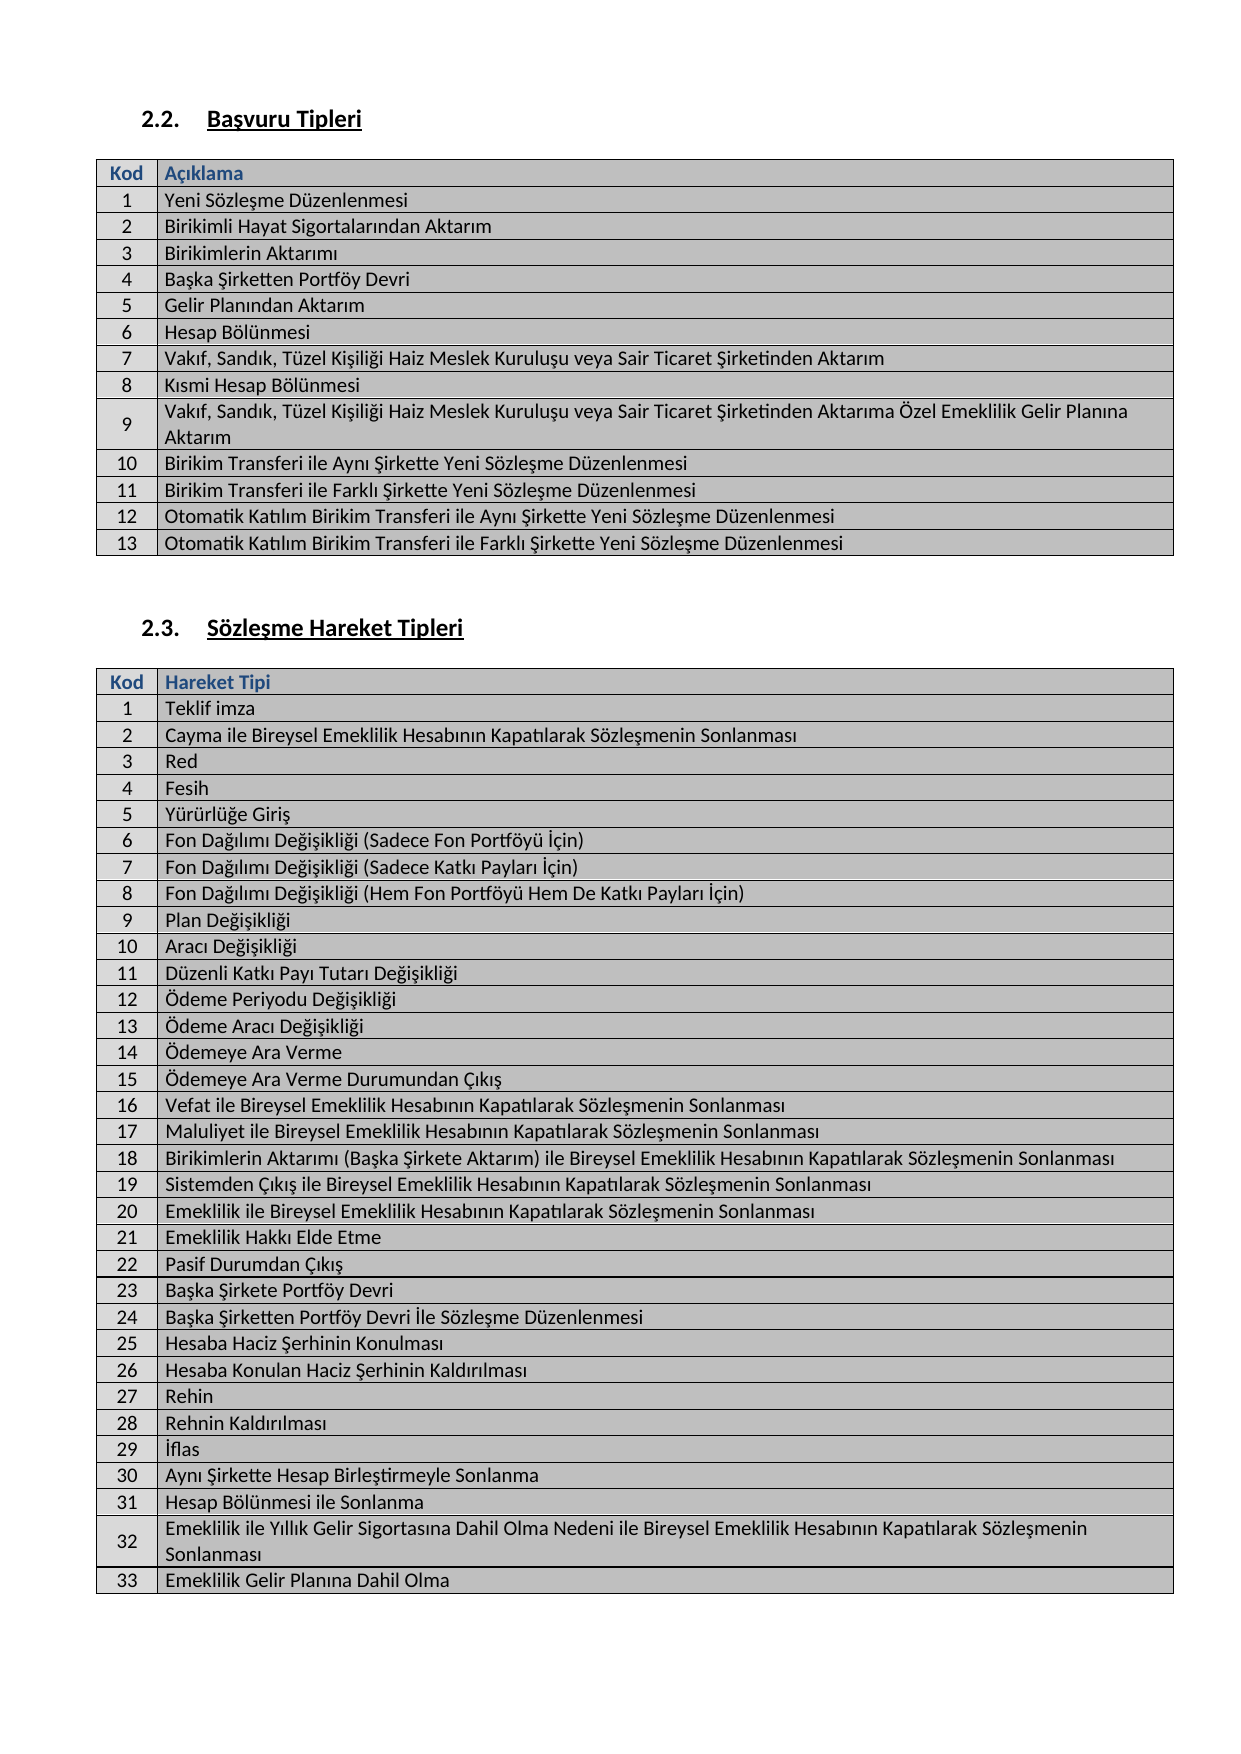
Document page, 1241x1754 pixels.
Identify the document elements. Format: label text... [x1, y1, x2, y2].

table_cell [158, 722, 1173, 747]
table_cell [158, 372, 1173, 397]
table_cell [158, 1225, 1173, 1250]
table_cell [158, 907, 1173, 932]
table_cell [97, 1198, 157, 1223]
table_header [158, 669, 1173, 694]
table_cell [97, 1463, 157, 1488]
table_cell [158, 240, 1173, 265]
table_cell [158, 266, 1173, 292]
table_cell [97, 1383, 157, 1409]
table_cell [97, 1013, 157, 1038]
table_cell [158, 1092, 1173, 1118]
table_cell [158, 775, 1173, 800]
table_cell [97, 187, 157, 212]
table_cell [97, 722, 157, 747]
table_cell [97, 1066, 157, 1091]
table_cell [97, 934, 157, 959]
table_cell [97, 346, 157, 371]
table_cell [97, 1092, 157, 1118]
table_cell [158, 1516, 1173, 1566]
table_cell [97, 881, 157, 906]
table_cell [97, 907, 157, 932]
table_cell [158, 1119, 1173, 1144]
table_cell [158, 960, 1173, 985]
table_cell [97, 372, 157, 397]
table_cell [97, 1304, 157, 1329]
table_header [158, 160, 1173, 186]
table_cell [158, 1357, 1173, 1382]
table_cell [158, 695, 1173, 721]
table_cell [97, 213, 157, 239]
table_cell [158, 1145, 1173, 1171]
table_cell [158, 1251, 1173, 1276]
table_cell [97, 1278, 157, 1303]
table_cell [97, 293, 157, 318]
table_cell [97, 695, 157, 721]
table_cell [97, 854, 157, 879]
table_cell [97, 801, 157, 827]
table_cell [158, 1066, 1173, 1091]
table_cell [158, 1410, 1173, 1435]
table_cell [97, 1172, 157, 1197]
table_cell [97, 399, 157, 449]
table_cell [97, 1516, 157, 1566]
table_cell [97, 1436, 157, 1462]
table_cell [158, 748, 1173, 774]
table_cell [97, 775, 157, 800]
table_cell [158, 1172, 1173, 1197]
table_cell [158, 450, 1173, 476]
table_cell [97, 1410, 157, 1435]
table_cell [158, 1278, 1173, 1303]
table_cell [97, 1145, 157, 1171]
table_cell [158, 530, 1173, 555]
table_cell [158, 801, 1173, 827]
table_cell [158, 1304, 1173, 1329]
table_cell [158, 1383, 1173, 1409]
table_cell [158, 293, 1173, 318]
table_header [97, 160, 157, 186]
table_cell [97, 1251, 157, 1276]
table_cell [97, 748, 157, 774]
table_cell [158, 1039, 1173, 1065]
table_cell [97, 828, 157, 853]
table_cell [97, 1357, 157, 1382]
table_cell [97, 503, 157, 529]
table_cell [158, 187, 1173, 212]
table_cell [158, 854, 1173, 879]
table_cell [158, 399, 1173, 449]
list Sözleşme Hareket Tipleri [141, 612, 1181, 642]
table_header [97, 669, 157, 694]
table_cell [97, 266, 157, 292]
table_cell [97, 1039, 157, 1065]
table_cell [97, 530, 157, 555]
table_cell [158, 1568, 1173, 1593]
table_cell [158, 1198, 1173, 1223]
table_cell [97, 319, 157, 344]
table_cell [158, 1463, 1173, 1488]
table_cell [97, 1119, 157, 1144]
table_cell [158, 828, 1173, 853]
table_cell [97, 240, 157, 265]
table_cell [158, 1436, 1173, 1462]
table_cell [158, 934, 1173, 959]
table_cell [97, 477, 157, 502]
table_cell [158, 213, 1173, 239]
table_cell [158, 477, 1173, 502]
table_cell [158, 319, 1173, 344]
list Başvuru Tipleri [141, 103, 1181, 134]
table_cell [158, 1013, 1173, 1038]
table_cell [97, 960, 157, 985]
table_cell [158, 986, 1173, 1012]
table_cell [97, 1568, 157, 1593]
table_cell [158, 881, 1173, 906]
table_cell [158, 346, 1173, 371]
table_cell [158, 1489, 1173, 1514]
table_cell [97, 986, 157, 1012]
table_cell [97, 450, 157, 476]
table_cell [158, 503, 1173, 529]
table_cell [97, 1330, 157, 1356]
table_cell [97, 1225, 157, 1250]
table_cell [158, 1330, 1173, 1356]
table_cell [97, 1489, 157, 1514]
